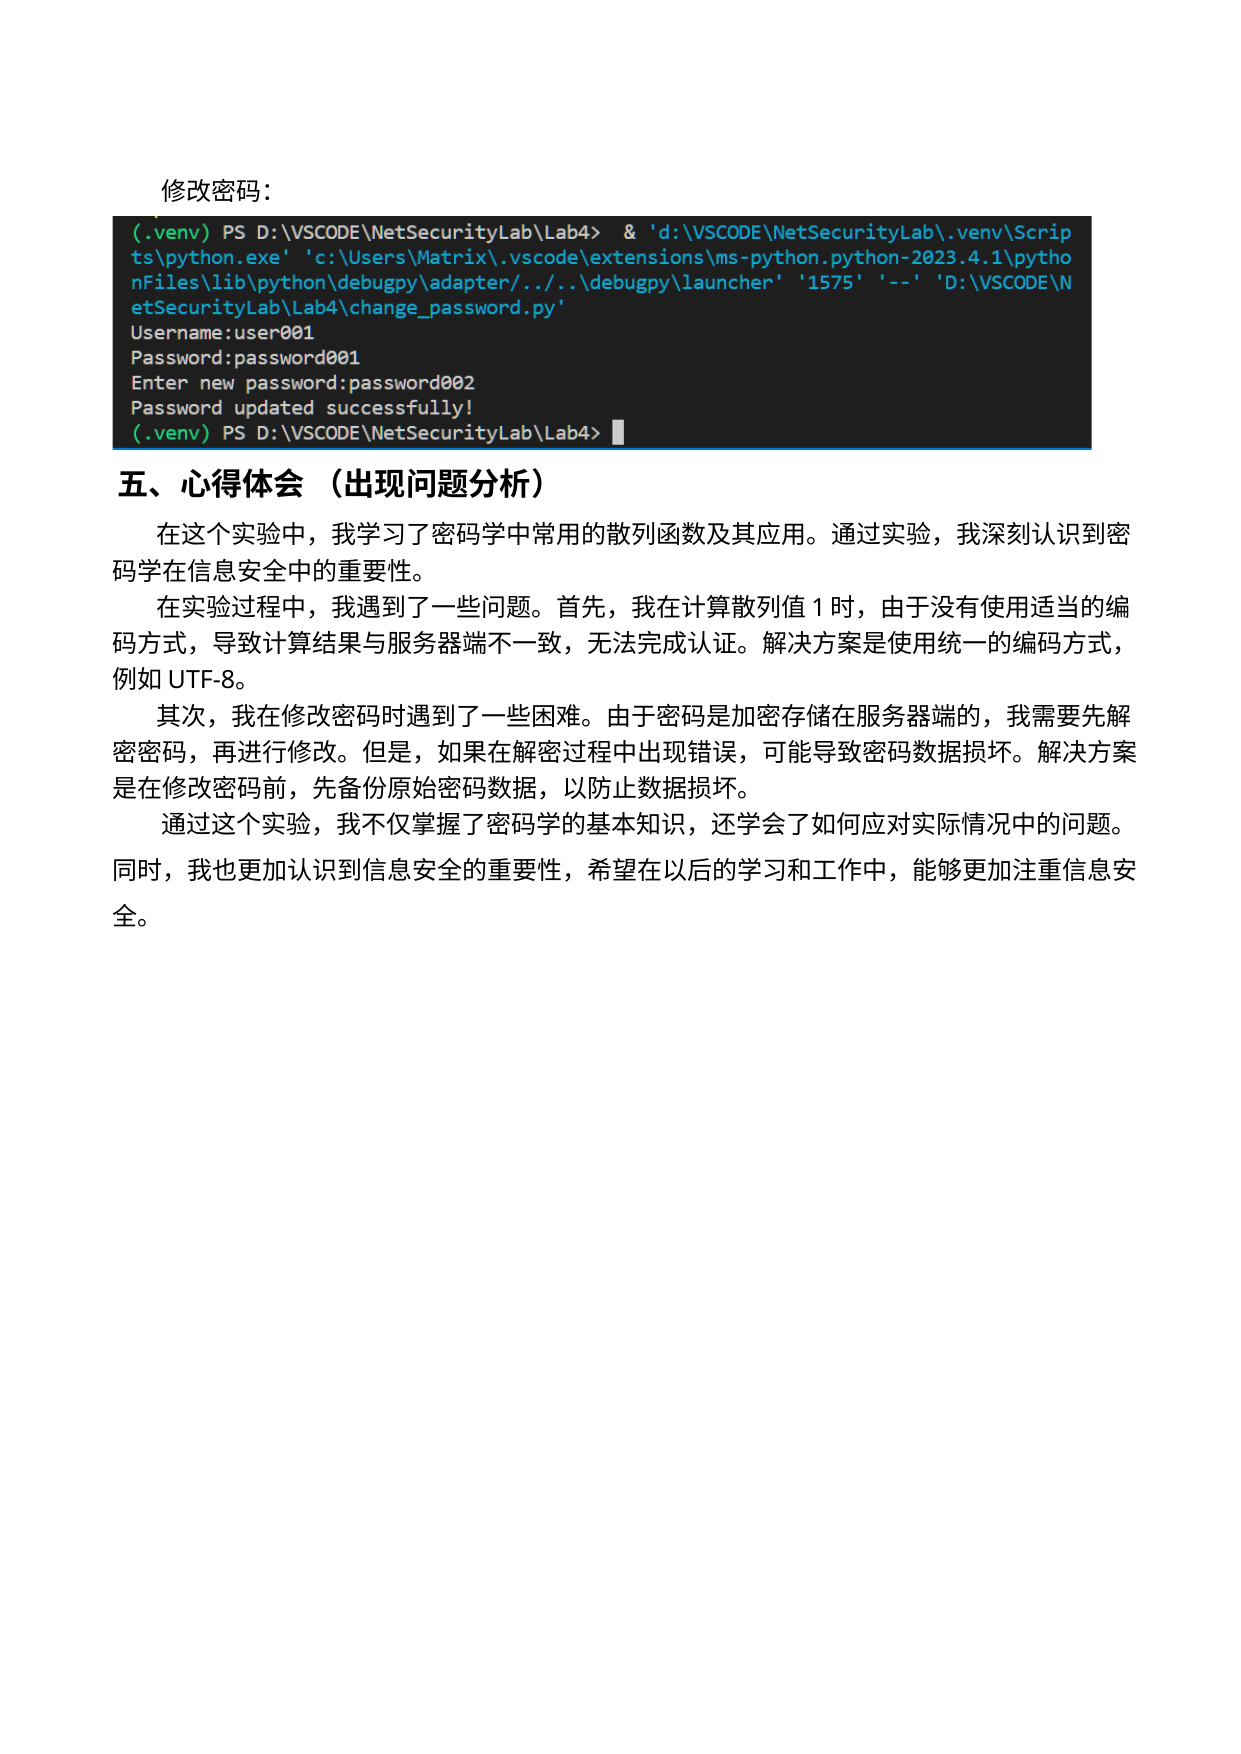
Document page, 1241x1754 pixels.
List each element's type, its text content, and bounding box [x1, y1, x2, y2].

picture [112, 216, 1092, 450]
subtitle 五、心得体会 （出现问题分析） [111, 459, 714, 504]
text 其次，我在修改密码时遇到了一些困难。由于密码是加密存储在服务器端的，我需要先解密密码，再进行修改。但是，如果在解密过程中出现错误，可能导致密码数据损坏。解决方案是在修改密码前，先备份原始密码数据，以防止数据损坏。 [112, 696, 1140, 805]
text 在实验过程中，我遇到了一些问题。首先，我在计算散列值1时，由于没有使用适当的编码方式，导致计算结果与服务器端不一致，无法完成认证。解决方案是使用统一的编码方式，例如UTF-8。 [112, 587, 1140, 696]
text 在这个实验中，我学习了密码学中常用的散列函数及其应用。通过实验，我深刻认识到密码学在信息安全中的重要性。 [112, 515, 1140, 587]
text 通过这个实验，我不仅掌握了密码学的基本知识，还学会了如何应对实际情况中的问题。同时，我也更加认识到信息安全的重要性，希望在以后的学习和工作中，能够更加注重信息安全。 [112, 805, 1140, 932]
